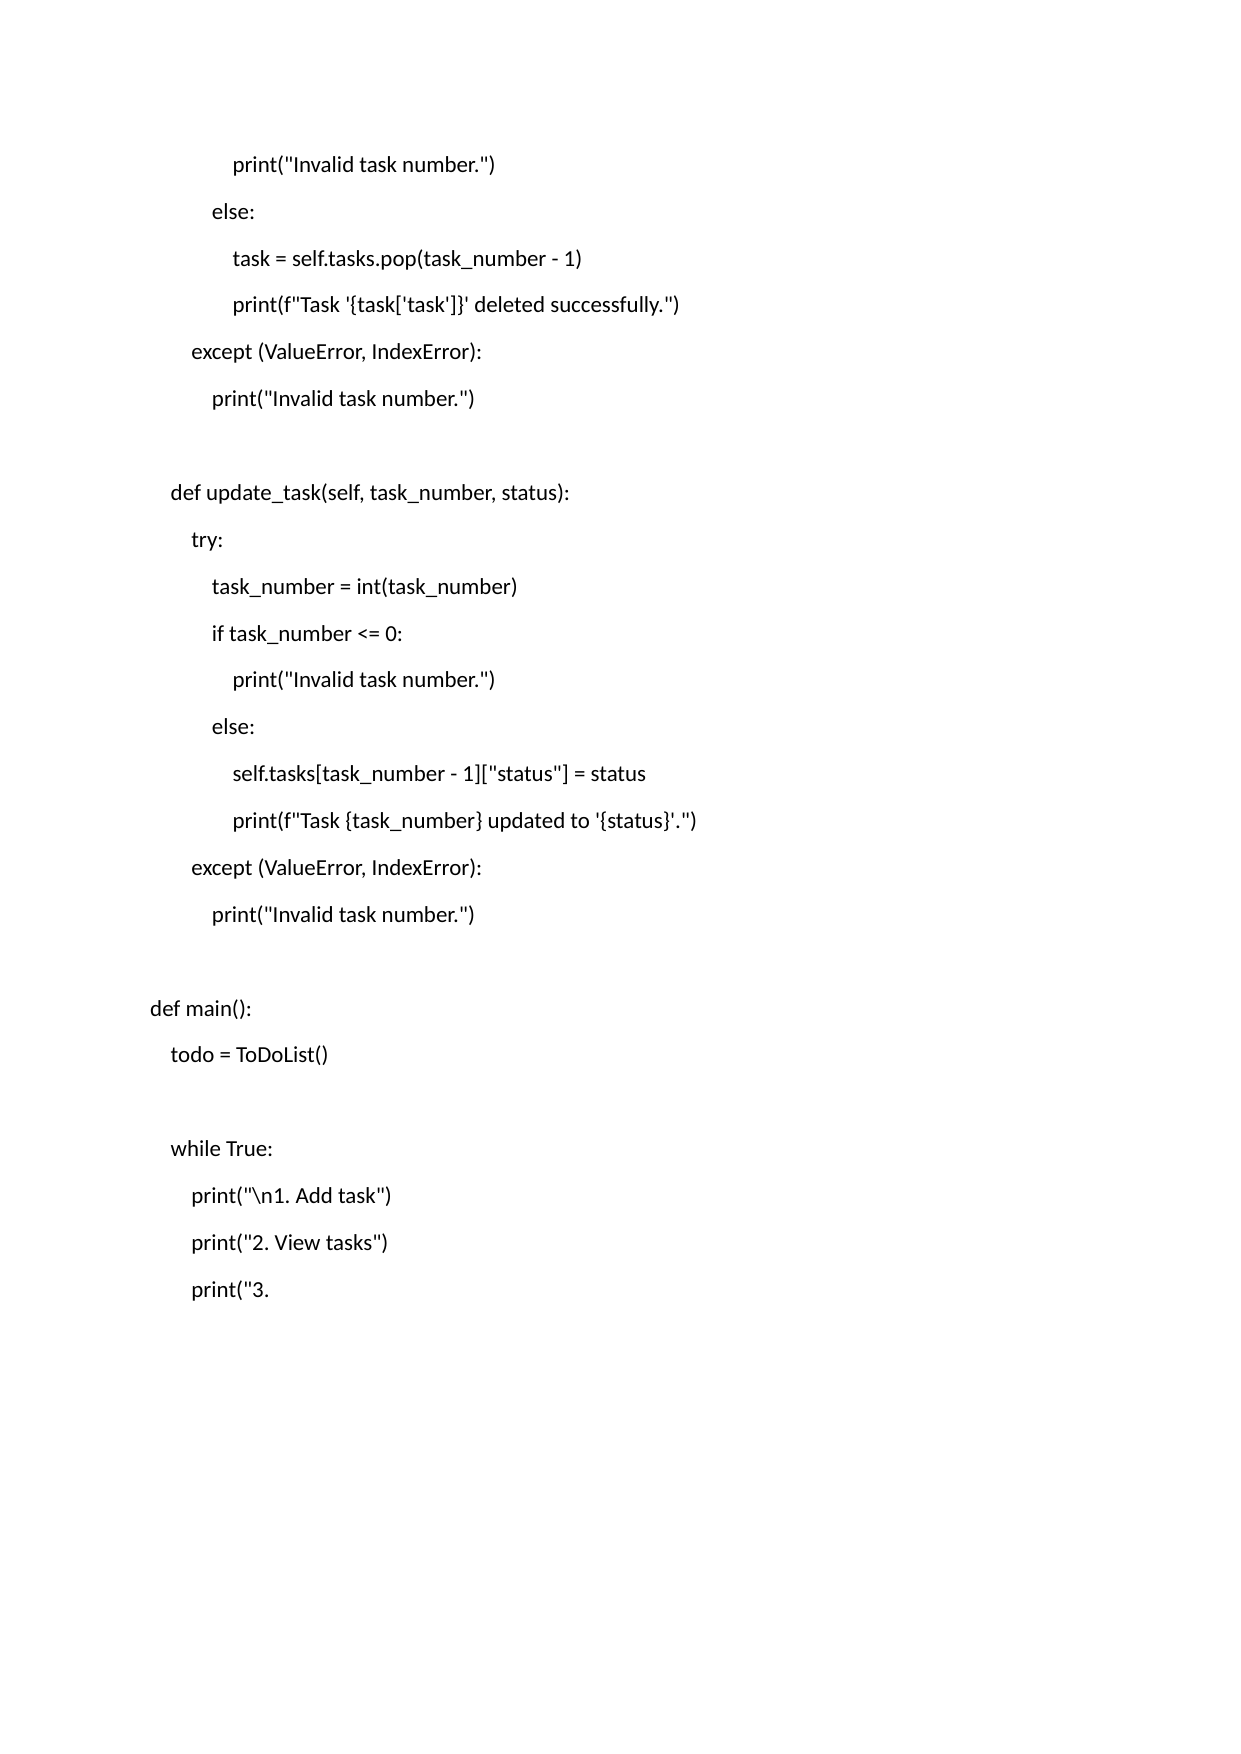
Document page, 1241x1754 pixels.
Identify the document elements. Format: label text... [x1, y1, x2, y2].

text def main(): [150, 994, 1090, 1022]
text while True: [150, 1134, 1090, 1162]
text print(f"Task {task_number} updated to '{status}'.") [150, 806, 1090, 834]
text print("Invalid task number.") [150, 384, 1090, 412]
text task = self.tasks.pop(task_number - 1) [150, 244, 1090, 272]
text print("Invalid task number.") [150, 900, 1090, 928]
text else: [150, 712, 1090, 741]
text if task_number <= 0: [150, 619, 1090, 647]
text def update_task(self, task_number, status): [150, 478, 1090, 506]
text print("3. [150, 1275, 1090, 1303]
text print(f"Task '{task['task']}' deleted successfully.") [150, 291, 1090, 319]
text except (ValueError, IndexError): [150, 337, 1090, 366]
text print("2. View tasks") [150, 1228, 1090, 1256]
text todo = ToDoList() [150, 1041, 1090, 1069]
text print("\n1. Add task") [150, 1181, 1090, 1209]
text except (ValueError, IndexError): [150, 853, 1090, 881]
text else: [150, 197, 1090, 225]
text self.tasks[task_number - 1]["status"] = status [150, 759, 1090, 787]
text print("Invalid task number.") [150, 150, 1090, 178]
text print("Invalid task number.") [150, 666, 1090, 694]
text try: [150, 525, 1090, 553]
text task_number = int(task_number) [150, 572, 1090, 600]
